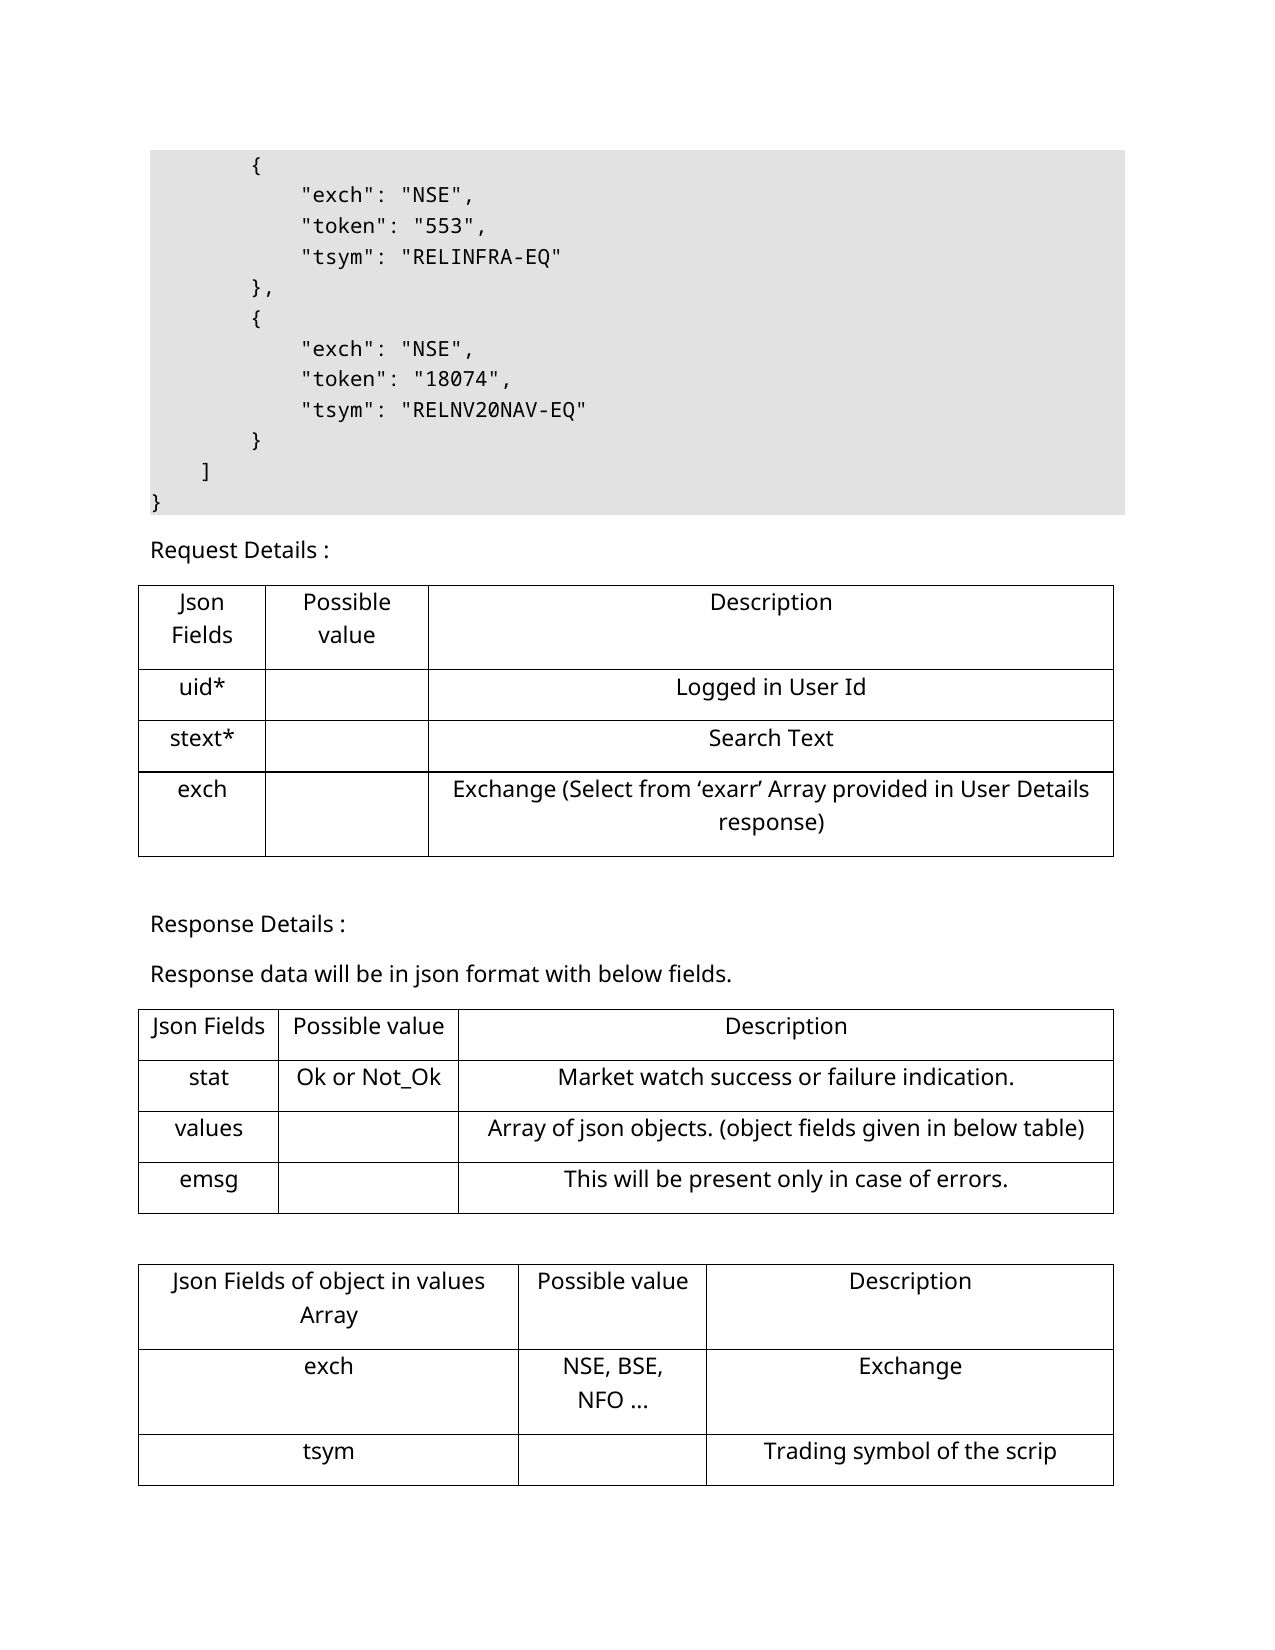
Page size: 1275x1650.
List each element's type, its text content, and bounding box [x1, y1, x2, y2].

table_cell stext* [139, 721, 265, 771]
table_cell emsg [139, 1163, 278, 1213]
table_cell Array of json objects. (object fields given in below table) [459, 1112, 1113, 1162]
table_cell Logged in User Id [429, 670, 1113, 720]
table_header Json Fields [139, 1010, 278, 1059]
table_cell stat [139, 1061, 278, 1111]
table_header Json Fields [139, 586, 265, 669]
table_cell NSE, BSE, NFO ... [519, 1350, 706, 1434]
table_cell Exchange [707, 1350, 1113, 1434]
table_cell Market watch success or failure indication. [459, 1061, 1113, 1111]
table_cell [279, 1112, 458, 1162]
table_cell Ok or Not_Ok [279, 1061, 458, 1111]
table_cell [519, 1435, 706, 1485]
table_cell exch [139, 773, 265, 856]
table_cell [266, 721, 428, 771]
table_header Description [429, 586, 1113, 669]
table_cell Search Text [429, 721, 1113, 771]
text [150, 150, 1125, 515]
text Response data will be in json format with below fields. [150, 958, 1125, 989]
table_header Possible value [519, 1265, 706, 1349]
table_cell exch [139, 1350, 518, 1434]
text Response Details : [150, 908, 1125, 939]
table_header Possible value [266, 586, 428, 669]
table_cell [266, 773, 428, 856]
table_cell Exchange (Select from ‘exarr’ Array provided in User Details response) [429, 773, 1113, 856]
table_cell uid* [139, 670, 265, 720]
table_header Description [459, 1010, 1113, 1059]
table_cell [279, 1163, 458, 1213]
table_cell [266, 670, 428, 720]
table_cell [707, 1435, 1113, 1485]
text Request Details : [150, 534, 1125, 565]
table_header Description [707, 1265, 1113, 1349]
table_cell tsym [139, 1435, 518, 1485]
table_cell This will be present only in case of errors. [459, 1163, 1113, 1213]
table_header Json Fields of object in values Array [139, 1265, 518, 1349]
table_header Possible value [279, 1010, 458, 1059]
table_cell values [139, 1112, 278, 1162]
